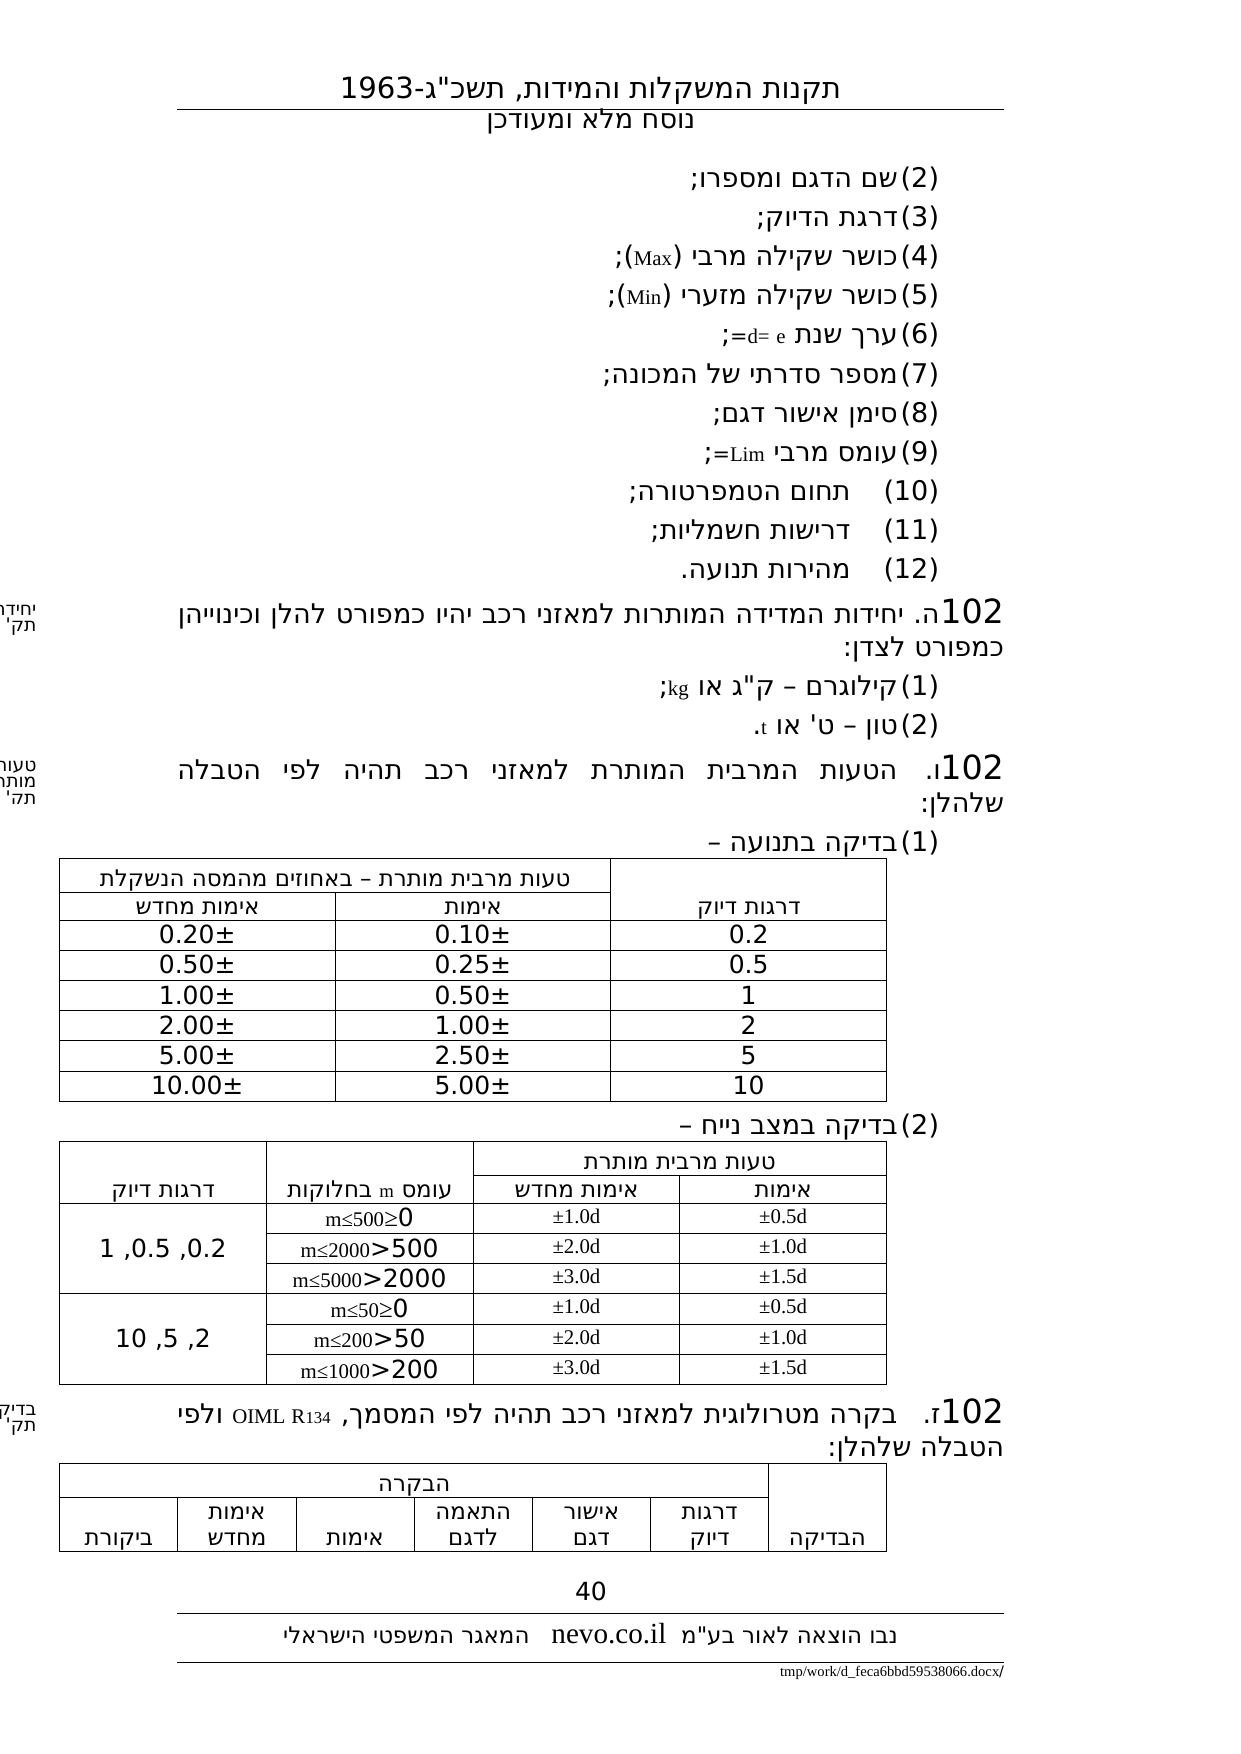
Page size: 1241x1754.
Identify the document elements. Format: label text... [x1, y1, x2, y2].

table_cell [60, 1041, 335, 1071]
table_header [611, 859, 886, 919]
text (12) מהירות תנועה. [177, 553, 939, 585]
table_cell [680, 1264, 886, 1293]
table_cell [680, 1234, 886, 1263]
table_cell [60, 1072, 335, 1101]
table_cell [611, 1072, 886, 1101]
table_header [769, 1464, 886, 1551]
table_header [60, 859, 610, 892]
text (5) כושר שקילה מזערי (Min); [177, 279, 939, 311]
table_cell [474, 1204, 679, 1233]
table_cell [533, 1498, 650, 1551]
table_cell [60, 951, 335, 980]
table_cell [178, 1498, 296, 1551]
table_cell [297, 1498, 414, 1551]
text (4) כושר שקילה מרבי (Max); [177, 241, 939, 272]
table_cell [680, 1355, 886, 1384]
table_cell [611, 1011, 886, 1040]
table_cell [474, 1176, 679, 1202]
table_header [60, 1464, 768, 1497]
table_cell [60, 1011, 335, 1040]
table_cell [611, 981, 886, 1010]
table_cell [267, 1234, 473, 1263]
text (8) סימן אישור דגם; [177, 397, 939, 428]
text (2) טון – ט' או t. [177, 709, 939, 741]
text (6) ערך שנת d= e=; [177, 319, 939, 350]
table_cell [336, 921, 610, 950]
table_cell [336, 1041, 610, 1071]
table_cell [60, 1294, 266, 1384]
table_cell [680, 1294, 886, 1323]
text (9) עומס מרבי Lim=; [177, 436, 939, 468]
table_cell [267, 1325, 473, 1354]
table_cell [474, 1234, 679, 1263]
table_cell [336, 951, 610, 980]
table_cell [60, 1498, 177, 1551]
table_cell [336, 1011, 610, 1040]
text (2) בדיקה במצב נייח – [177, 1109, 939, 1141]
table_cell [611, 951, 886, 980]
text (7) מספר סדרתי של המכונה; [177, 358, 939, 389]
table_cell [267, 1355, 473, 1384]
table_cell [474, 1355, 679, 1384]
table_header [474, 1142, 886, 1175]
text 102ה. יחידות המדידה המותרות למאזני רכב יהיו כמפורט להלן וכינוייהן כמפורט לצדן: [177, 592, 1004, 663]
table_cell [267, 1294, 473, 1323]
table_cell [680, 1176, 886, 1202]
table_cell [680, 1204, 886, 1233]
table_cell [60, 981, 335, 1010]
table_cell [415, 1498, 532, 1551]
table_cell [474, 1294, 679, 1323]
text (2) שם הדגם ומספרו; [177, 162, 939, 194]
text (10) תחום הטמפרטורה; [177, 475, 939, 507]
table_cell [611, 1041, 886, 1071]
text 102ז. בקרה מטרולוגית למאזני רכב תהיה לפי המסמך, OIML R134 ולפי הטבלה שלהלן: [177, 1392, 1004, 1463]
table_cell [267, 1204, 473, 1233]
text (1) בדיקה בתנועה – [177, 826, 939, 858]
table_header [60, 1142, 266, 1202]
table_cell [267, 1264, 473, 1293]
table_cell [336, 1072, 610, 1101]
text (11) דרישות חשמליות; [177, 514, 939, 546]
text 102ו. הטעות המרבית המותרת למאזני רכב תהיה לפי הטבלה שלהלן: [177, 748, 1004, 819]
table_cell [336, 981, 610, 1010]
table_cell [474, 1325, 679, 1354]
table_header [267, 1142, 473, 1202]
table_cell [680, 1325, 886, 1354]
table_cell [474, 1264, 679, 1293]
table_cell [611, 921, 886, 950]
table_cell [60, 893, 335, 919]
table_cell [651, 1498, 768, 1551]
text (1) קילוגרם – ק"ג או kg; [177, 670, 939, 702]
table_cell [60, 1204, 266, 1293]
text (3) דרגת הדיוק; [177, 201, 939, 233]
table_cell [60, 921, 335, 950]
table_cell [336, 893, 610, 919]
